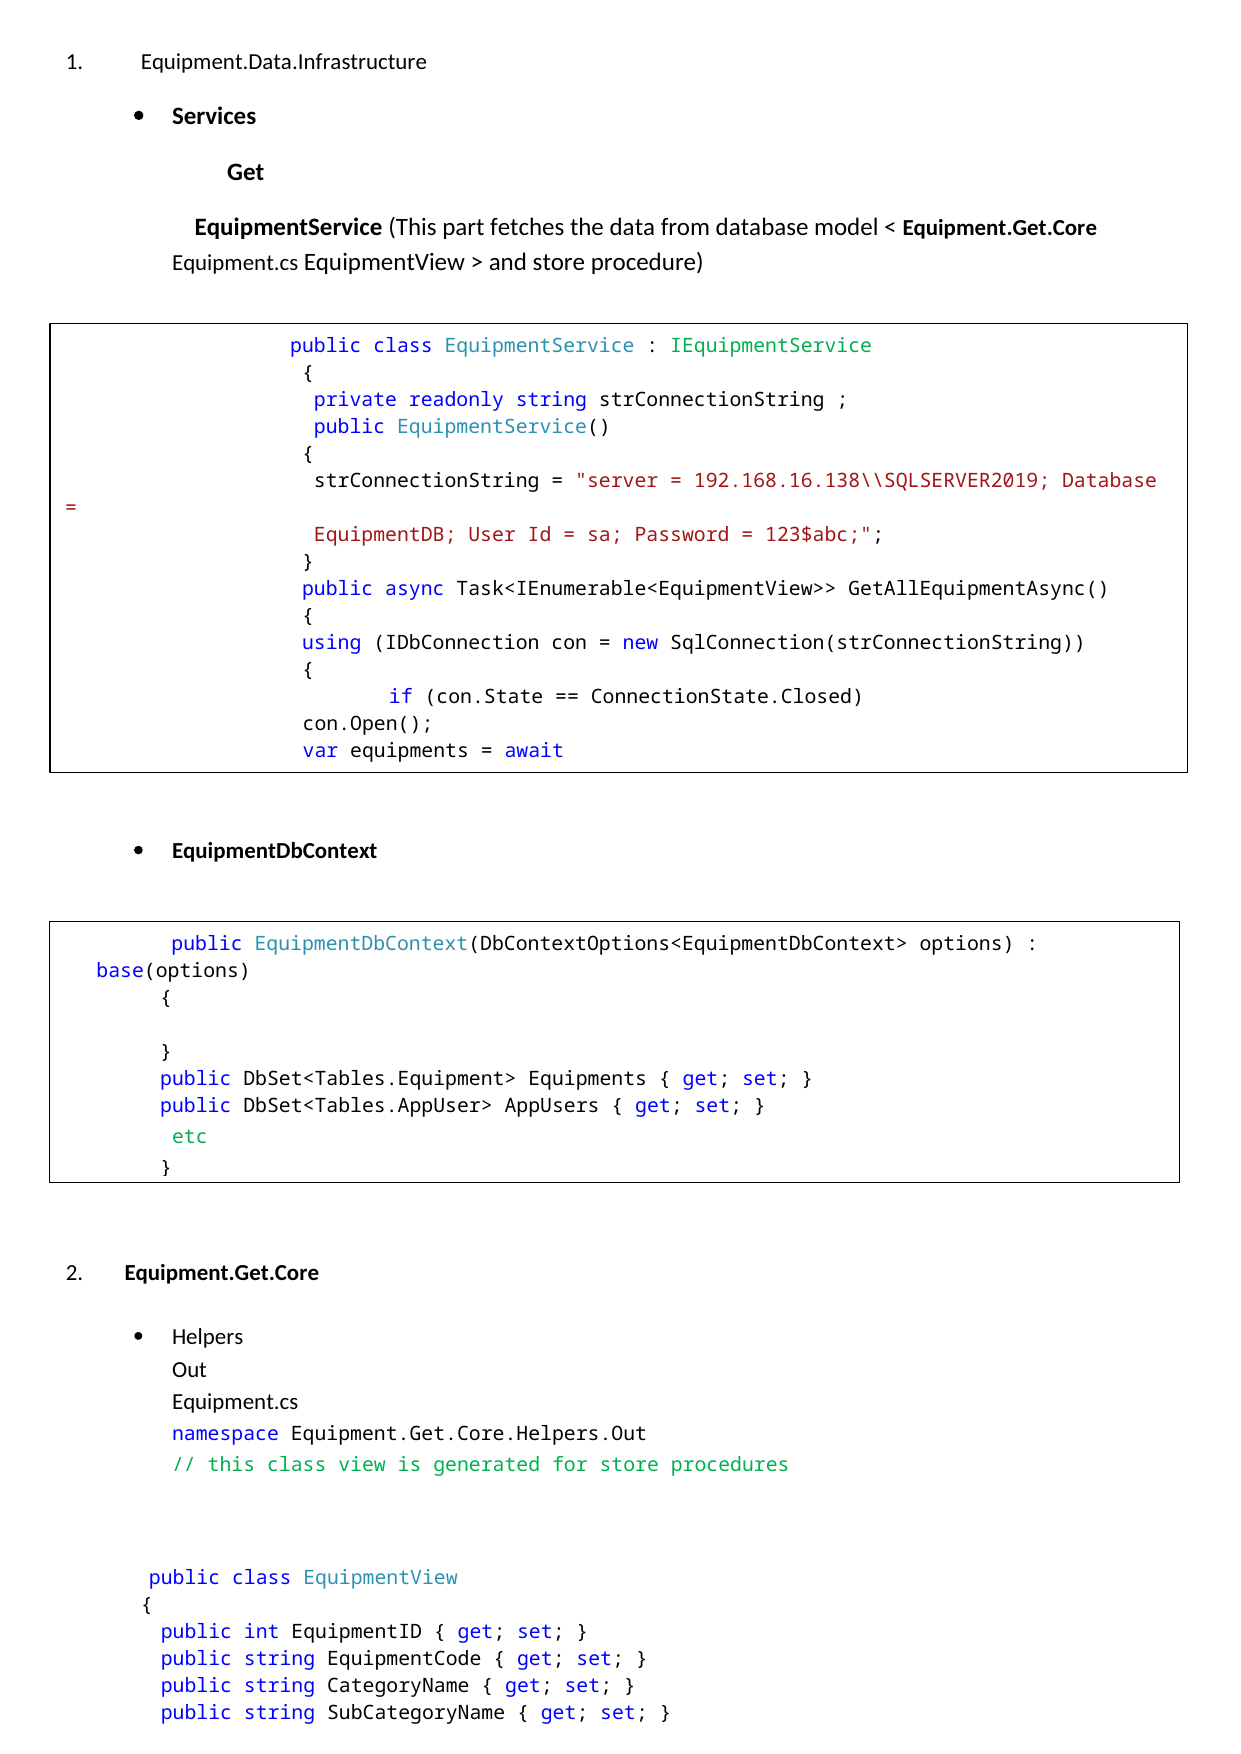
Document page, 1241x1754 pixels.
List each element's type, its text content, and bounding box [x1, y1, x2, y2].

text 1. Equipment.Data.Infrastructure [66, 47, 1172, 75]
list EquipmentService (This part fetches the data from database model < Equipment.Get.Core Equipment.cs EquipmentView > and store procedure) [172, 212, 1172, 277]
list namespace Equipment.Get.Core.Helpers.Out [172, 1419, 1172, 1446]
list 2. Equipment.Get.Core [66, 1258, 1172, 1286]
text public string SubCategoryName { get; set; } [66, 1698, 1172, 1726]
text public string CategoryName { get; set; } [66, 1672, 1172, 1698]
list EquipmentDbContext [134, 836, 1172, 864]
text public int EquipmentID { get; set; } [66, 1618, 1172, 1644]
text Get [66, 156, 1172, 186]
list Out [172, 1355, 1172, 1383]
list Services [134, 100, 1172, 130]
text public string EquipmentCode { get; set; } [66, 1644, 1172, 1672]
list // this class view is generated for store procedures [172, 1450, 1172, 1477]
text { [66, 1591, 1172, 1618]
text public class EquipmentView [66, 1564, 1172, 1591]
list Helpers [134, 1322, 1172, 1351]
list Equipment.cs [172, 1387, 1172, 1415]
